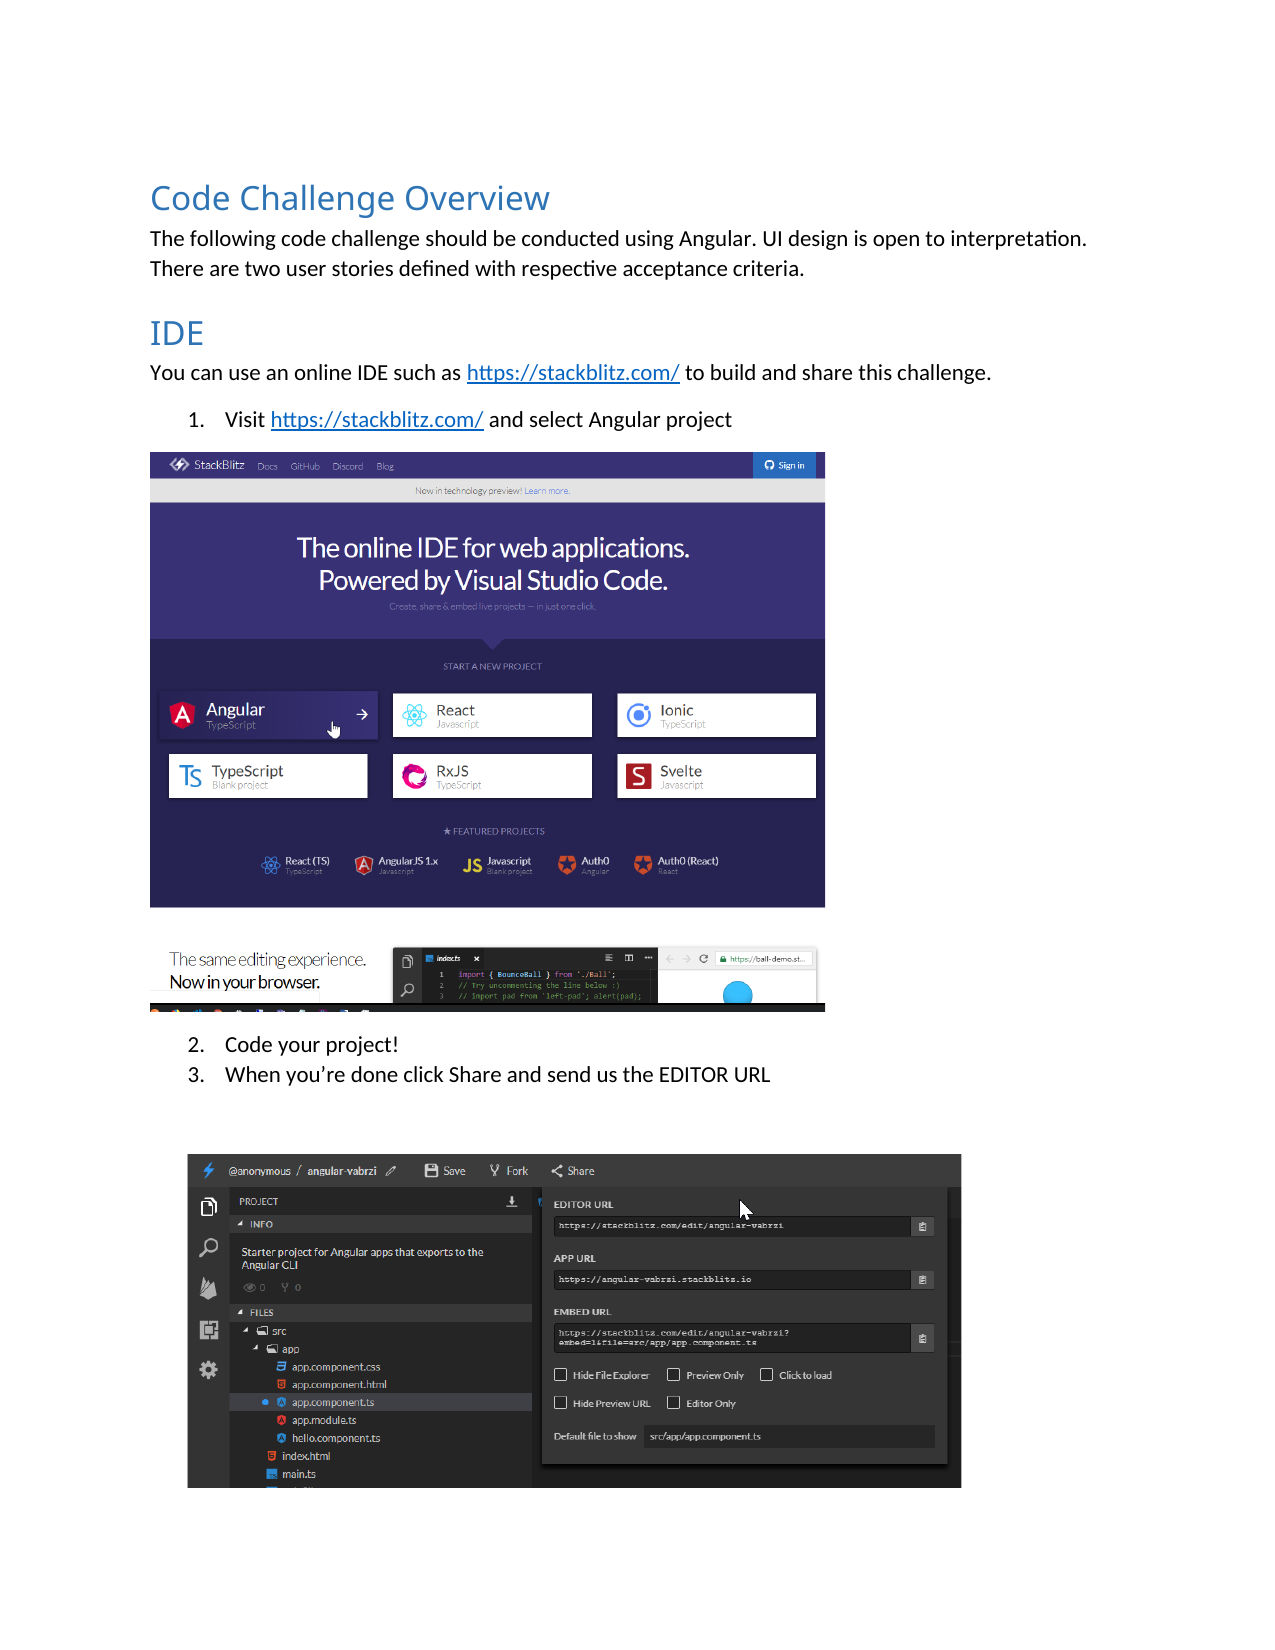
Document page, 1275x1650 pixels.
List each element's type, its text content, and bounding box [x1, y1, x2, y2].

list Code your project! [187, 1030, 1125, 1058]
subtitle IDE [150, 309, 1125, 355]
picture [187, 1154, 962, 1488]
text The following code challenge should be conducted using Angular. UI design is open to interpretation. There are two user stories defined with respective acceptance criteria. [150, 224, 1125, 282]
text You can use an online IDE such as https://stackblitz.com/ to build and share this challenge. [150, 358, 1125, 386]
picture [150, 452, 826, 1012]
subtitle Code Challenge Overview [150, 175, 1125, 220]
list Visit https://stackblitz.com/ and select Angular project [187, 405, 1125, 433]
list When you’re done click Share and send us the EDITOR URL [187, 1061, 1125, 1088]
